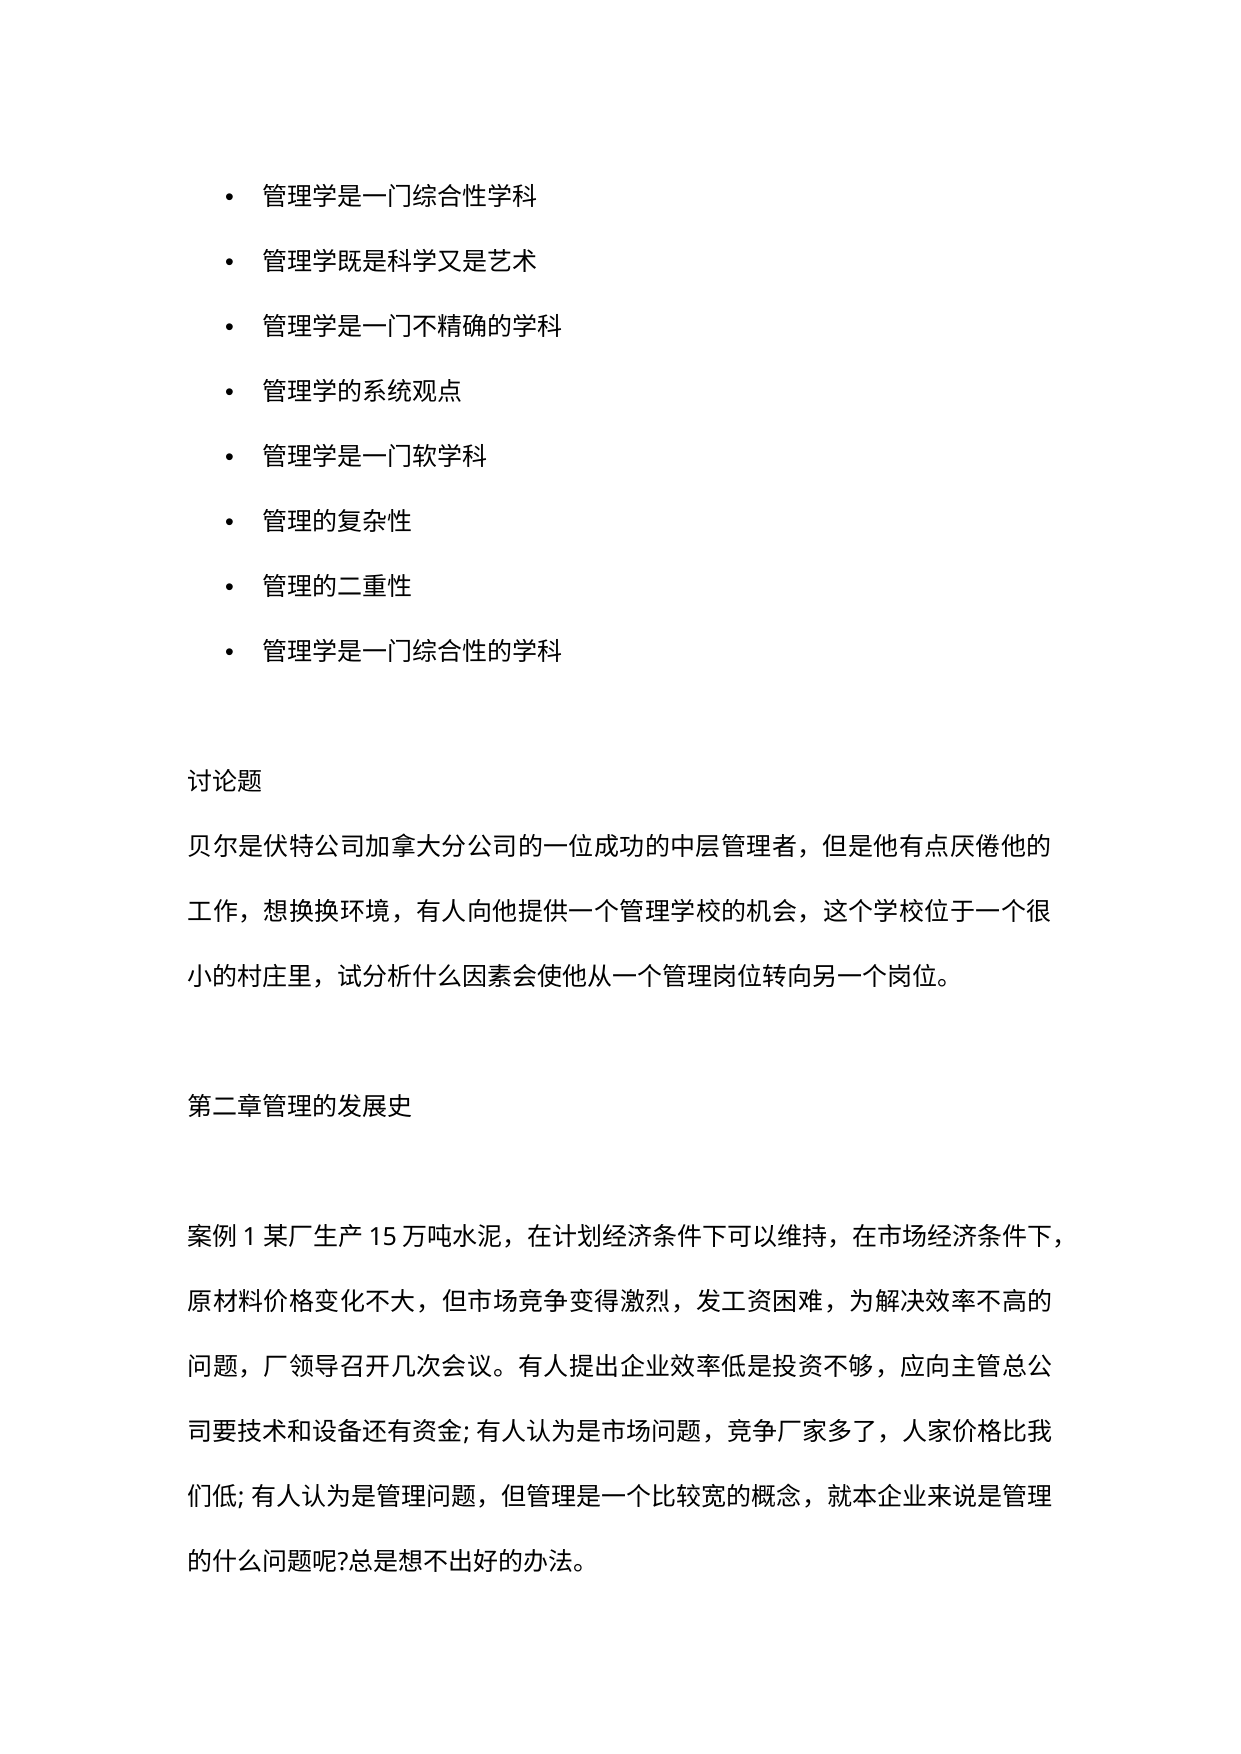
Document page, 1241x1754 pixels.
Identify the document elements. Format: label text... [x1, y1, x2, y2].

list 管理的复杂性 [225, 487, 1053, 552]
text 第二章管理的发展史 [187, 1072, 1053, 1137]
text 讨论题 [187, 747, 1053, 812]
list 管理的二重性 [225, 552, 1053, 617]
list 管理学是一门不精确的学科 [225, 292, 1053, 357]
text 贝尔是伏特公司加拿大分公司的一位成功的中层管理者，但是他有点厌倦他的工作，想换换环境，有人向他提供一个管理学校的机会，这个学校位于一个很小的村庄里，试分析什么因素会使他从一个管理岗位转向另一个岗位。 [187, 812, 1053, 1007]
list 管理学是一门软学科 [225, 422, 1053, 487]
list 管理学既是科学又是艺术 [225, 227, 1053, 292]
list 管理学是一门综合性学科 [225, 162, 1053, 227]
list 管理学的系统观点 [225, 357, 1053, 422]
list 管理学是一门综合性的学科 [225, 617, 1053, 682]
text 案例1 某厂生产15万吨水泥，在计划经济条件下可以维持，在市场经济条件下，原材料价格变化不大，但市场竞争变得激烈，发工资困难，为解决效率不高的问题，厂领导召开几次会议。有人提出企业效率低是投资不够，应向主管总公司要技术和设备还有资金; 有人认为是市场问题，竞争厂家多了，人家价格比我们低; 有人认为是管理问题，但管理是一个比较宽的概念，就本企业来说是管理的什么问题呢?总是想不出好的办法。 [187, 1202, 1053, 1592]
